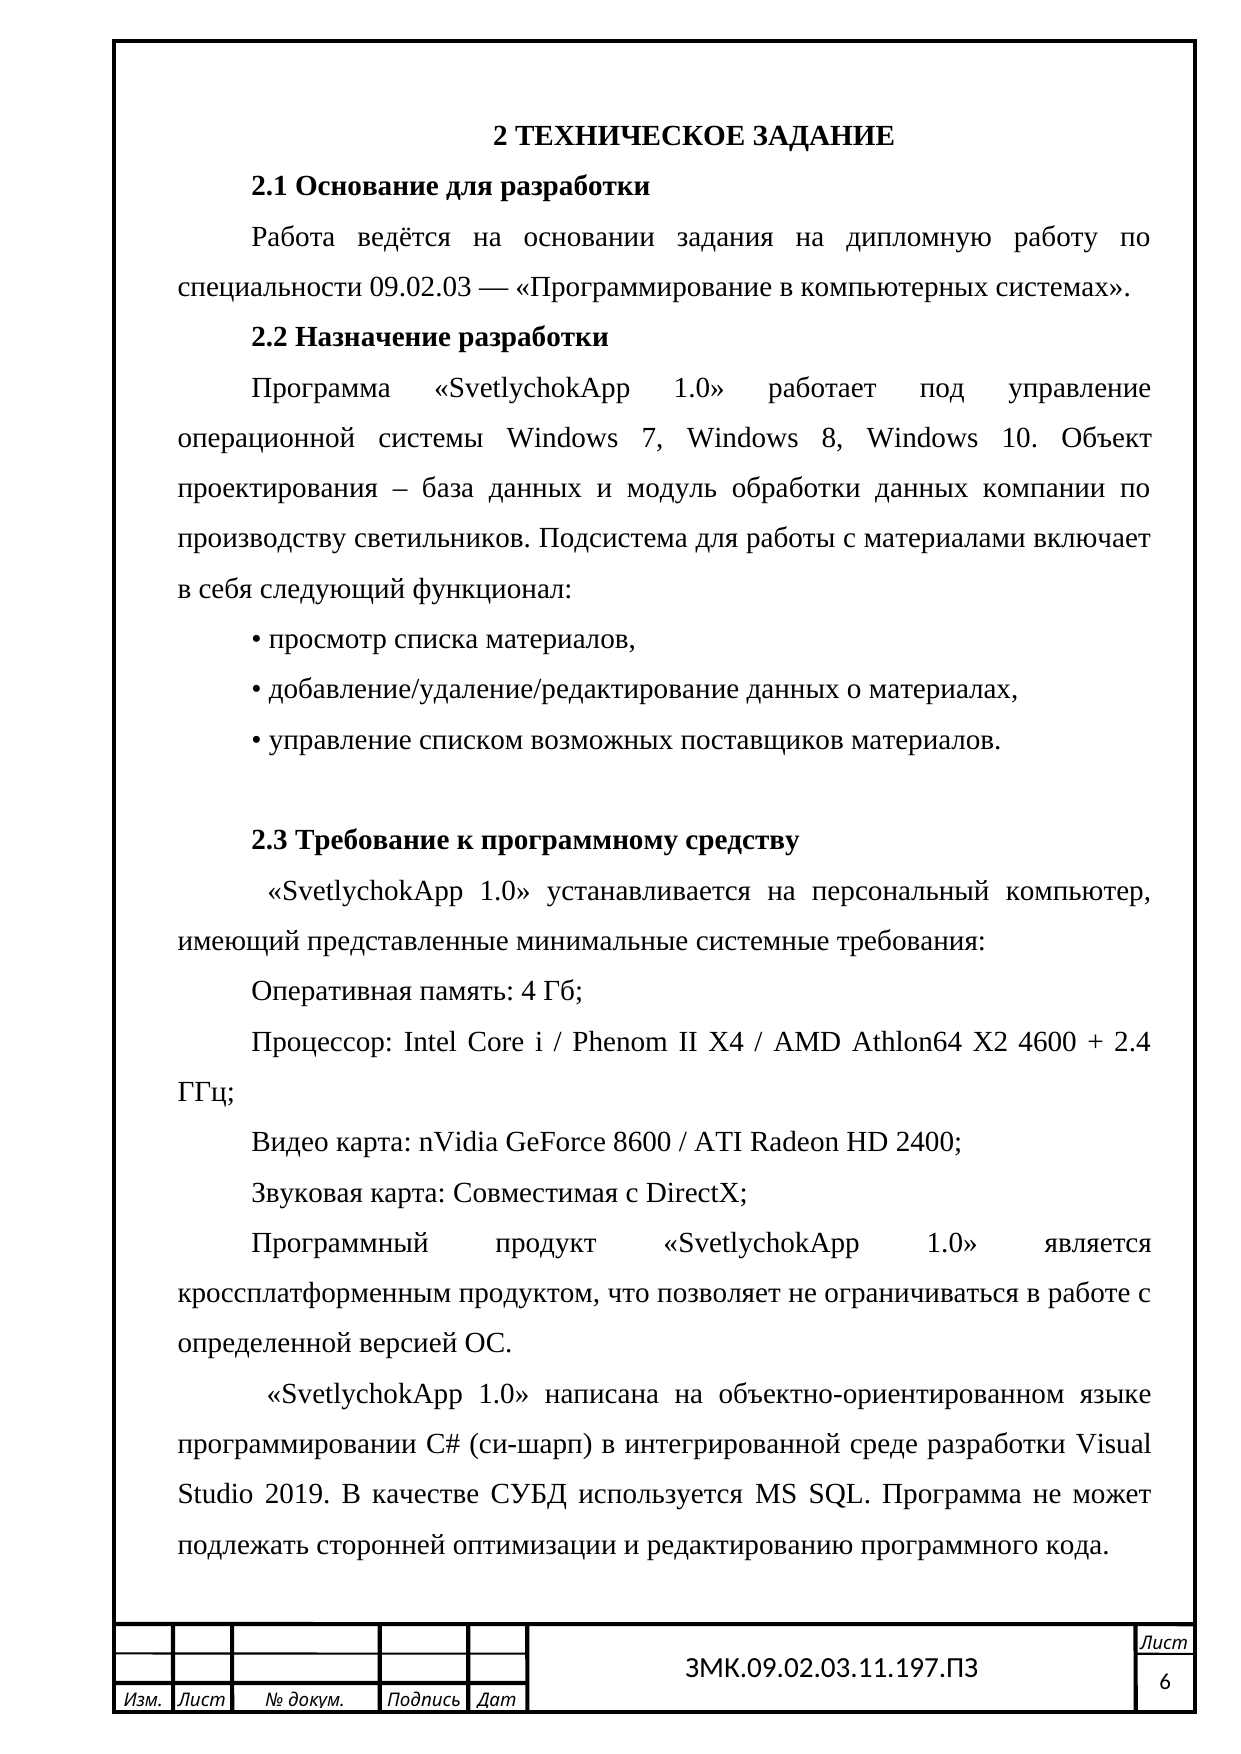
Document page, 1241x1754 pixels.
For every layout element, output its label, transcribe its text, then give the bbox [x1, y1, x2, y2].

text «SvetlychokApp 1.0» написана на объектно-ориентированном языке программировании C# (си-шарп) в интегрированной среде разработки Visual Studio 2019. В качестве СУБД используется MS SQL. Программа не может подлежать сторонней оптимизации и редактированию программного кода. [177, 1376, 1152, 1560]
text Видео карта: nVidia GeForce 8600 / ATI Radeon HD 2400; [177, 1124, 1152, 1158]
text 2 ТЕХНИЧЕСКОЕ ЗАДАНИЕ [177, 118, 1152, 152]
text • добавление/удаление/редактирование данных о материалах, [177, 672, 1152, 705]
text 2.3 Требование к программному средству [177, 822, 1152, 856]
text • управление списком возможных поставщиков материалов. [177, 722, 1152, 755]
text Работа ведётся на основании задания на дипломную работу по специальности 09.02.03 — «Программирование в компьютерных системах». [177, 219, 1152, 303]
text Процессор: Intel Core i / Phenom II X4 / AMD Athlon64 X2 4600 + 2.4 ГГц; [177, 1024, 1152, 1108]
text «SvetlychokApp 1.0» устанавливается на персональный компьютер, имеющий представленные минимальные системные требования: [177, 873, 1152, 957]
text • просмотр списка материалов, [177, 621, 1152, 655]
text 2.2 Назначение разработки [177, 319, 1152, 353]
text 2.1 Основание для разработки [177, 168, 1152, 202]
text Программный продукт «SvetlychokApp 1.0» является кроссплатформенным продуктом, что позволяет не ограничиваться в работе с определенной версией ОС. [177, 1225, 1152, 1359]
text Оперативная память: 4 Гб; [177, 973, 1152, 1007]
text Программа «SvetlychokApp 1.0» работает под управление операционной системы Windows 7, Windows 8, Windows 10. Объект проектирования – база данных и модуль обработки данных компании по производству светильников. Подсистема для работы с материалами включает в себя следующий функционал: [177, 370, 1152, 604]
text Звуковая карта: Совместимая с DirectX; [177, 1175, 1152, 1208]
